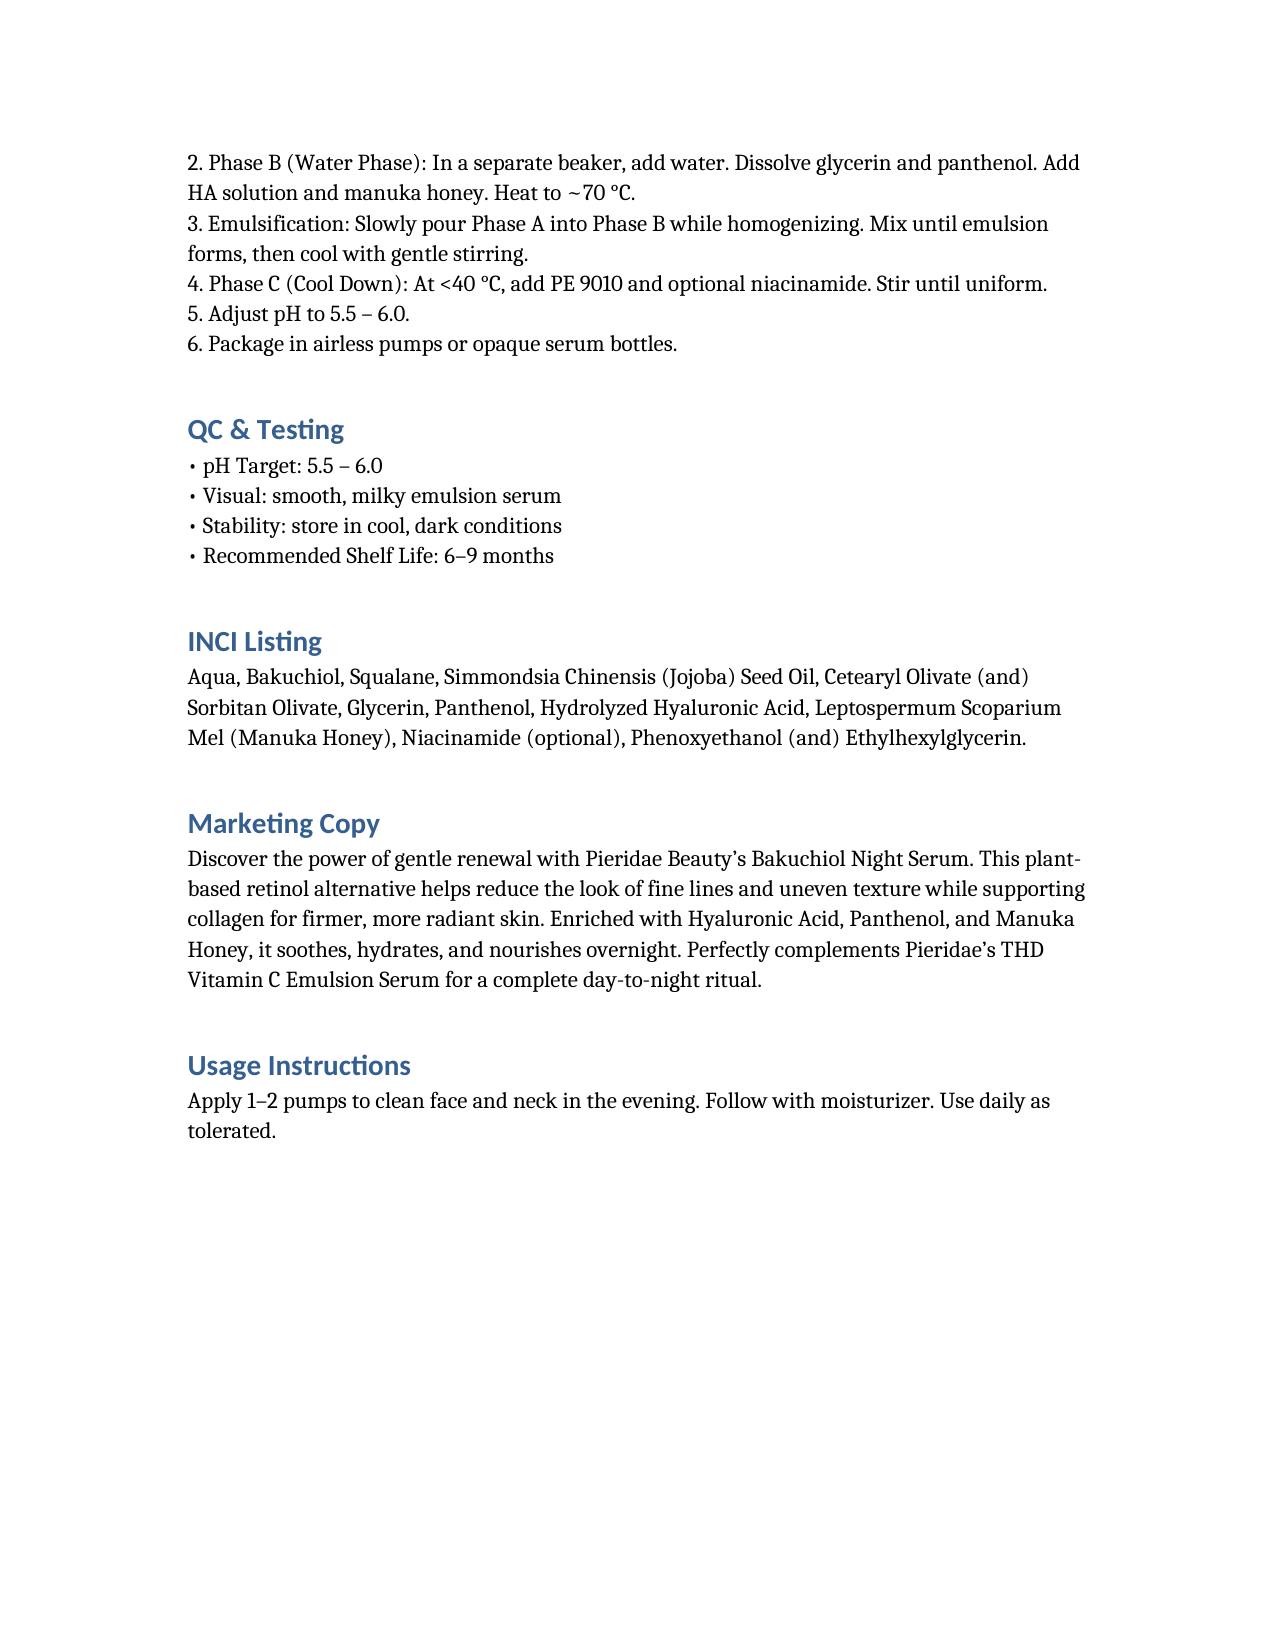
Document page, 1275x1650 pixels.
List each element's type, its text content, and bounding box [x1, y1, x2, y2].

subtitle QC & Testing [187, 411, 1087, 447]
text Apply 1–2 pumps to clean face and neck in the evening. Follow with moisturizer. Use daily as tolerated. [187, 1088, 1087, 1144]
text Discover the power of gentle renewal with Pieridae Beauty’s Bakuchiol Night Serum. This plant-based retinol alternative helps reduce the look of fine lines and uneven texture while supporting collagen for firmer, more radiant skin. Enriched with Hyaluronic Acid, Panthenol, and Manuka Honey, it soothes, hydrates, and nourishes overnight. Perfectly complements Pieridae’s THD Vitamin C Emulsion Serum for a complete day-to-night ritual. [187, 846, 1087, 993]
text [187, 150, 1087, 358]
subtitle Usage Instructions [187, 1047, 1087, 1082]
text • pH Target: 5.5 – 6.0 • Visual: smooth, milky emulsion serum • Stability: store in cool, dark conditions • Recommended Shelf Life: 6–9 months [187, 452, 1087, 569]
subtitle Marketing Copy [187, 805, 1087, 840]
text Aqua, Bakuchiol, Squalane, Simmondsia Chinensis (Jojoba) Seed Oil, Cetearyl Olivate (and) Sorbitan Olivate, Glycerin, Panthenol, Hydrolyzed Hyaluronic Acid, Leptospermum Scoparium Mel (Manuka Honey), Niacinamide (optional), Phenoxyethanol (and) Ethylhexylglycerin. [187, 664, 1087, 751]
subtitle INCI Listing [187, 623, 1087, 659]
